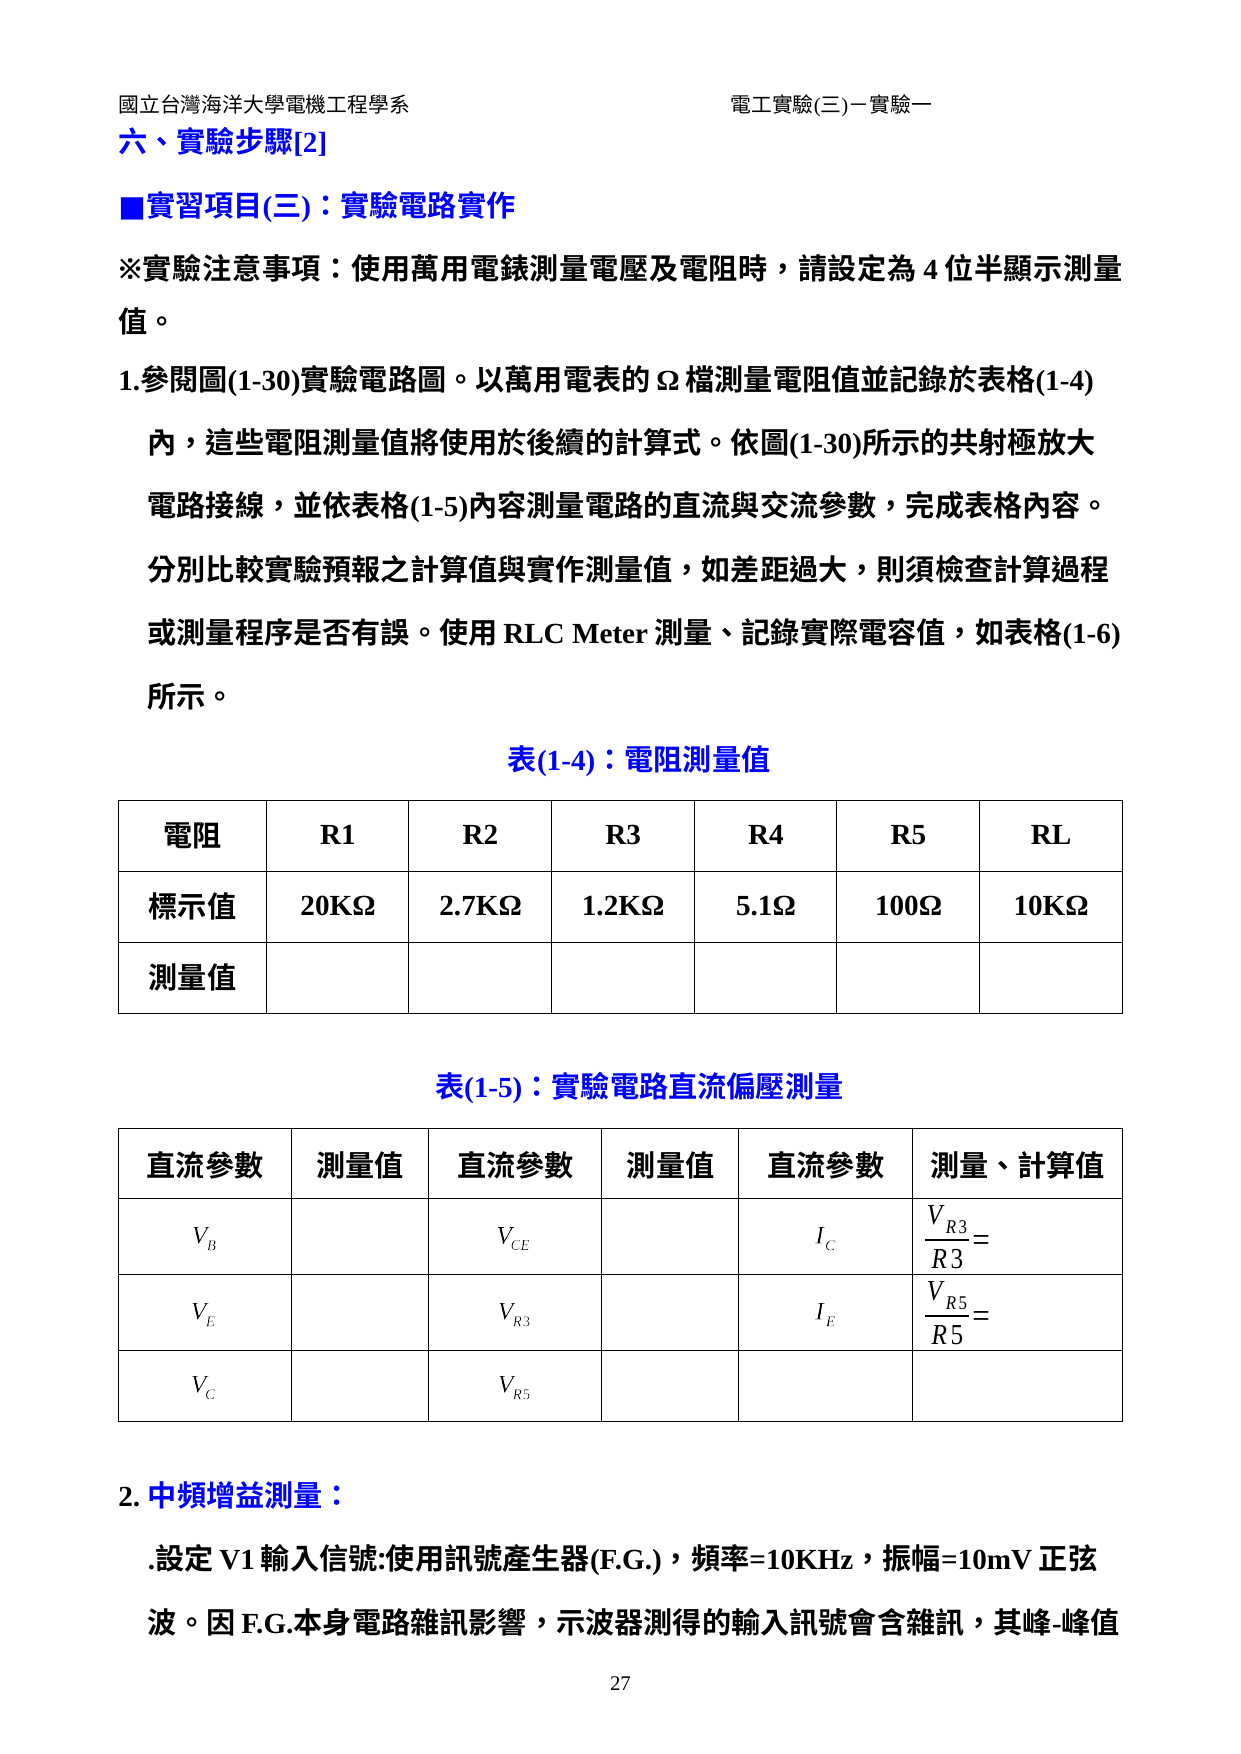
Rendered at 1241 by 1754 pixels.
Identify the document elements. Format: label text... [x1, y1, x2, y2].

text ■實習項目(三)：實驗電路實作 [118, 182, 1122, 225]
table_cell 2.7KΩ [409, 872, 551, 942]
table_cell [292, 1351, 428, 1421]
table_cell 10KΩ [980, 872, 1122, 942]
table_cell [119, 1351, 291, 1421]
table_cell [695, 943, 836, 1013]
table_header R5 [837, 801, 979, 871]
text 表(1-4)：電阻測量值 [156, 737, 1122, 779]
table_cell [429, 1275, 601, 1350]
table_cell [602, 1351, 738, 1421]
text 1.參閱圖(1-30)實驗電路圖。以萬用電表的Ω檔測量電阻值並記錄於表格(1-4)內，這些電阻測量值將使用於後續的計算式。依圖(1-30)所示的共射極放大電路接線，並依表格(1-5)內容測量電路的直流與交流參數，完成表格內容。分別比較實驗預報之計算值與實作測量值，如差距過大，則須檢查計算過程或測量程序是否有誤。使用RLC Meter測量、記錄實際電容值，如表格(1-6)所示。 [118, 356, 1122, 716]
table_cell [409, 943, 551, 1013]
table_cell [119, 1275, 291, 1350]
table_cell [913, 1199, 1122, 1274]
table_header R1 [267, 801, 408, 871]
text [148, 1536, 1122, 1642]
table_cell 測量值 [119, 943, 266, 1013]
table_header 測量值 [292, 1129, 428, 1198]
table_cell 1.2KΩ [552, 872, 694, 942]
table_cell 20KΩ [267, 872, 408, 942]
table_cell [739, 1199, 912, 1274]
table_cell 5.1Ω [695, 872, 836, 942]
table_cell [602, 1199, 738, 1274]
table_cell [980, 943, 1122, 1013]
table_header 測量值 [602, 1129, 738, 1198]
table_header RL [980, 801, 1122, 871]
table_header 直流參數 [739, 1129, 912, 1198]
table_cell [602, 1275, 738, 1350]
table_cell 標示值 [119, 872, 266, 942]
table_cell [292, 1275, 428, 1350]
table_header 電阻 [119, 801, 266, 871]
table_header 直流參數 [429, 1129, 601, 1198]
table_header R4 [695, 801, 836, 871]
table_header R3 [552, 801, 694, 871]
table_cell [913, 1351, 1122, 1421]
table_cell [267, 943, 408, 1013]
table_cell [119, 1199, 291, 1274]
table_header 測量、計算值 [913, 1129, 1122, 1198]
table_cell [292, 1199, 428, 1274]
table_header R2 [409, 801, 551, 871]
table_cell [739, 1351, 912, 1421]
text 表(1-5)：實驗電路直流偏壓測量 [156, 1064, 1122, 1106]
list 中頻增益測量： [118, 1472, 1122, 1515]
text ※實驗注意事項：使用萬用電錶測量電壓及電阻時，請設定為4位半顯示測量值。 [118, 246, 1122, 339]
table_cell [429, 1199, 601, 1274]
table_cell 100Ω [837, 872, 979, 942]
text 六、實驗步驟[2] [118, 119, 1122, 161]
table_cell [429, 1351, 601, 1421]
table_cell [739, 1275, 912, 1350]
table_header 直流參數 [119, 1129, 291, 1198]
table_cell [837, 943, 979, 1013]
table_cell [552, 943, 694, 1013]
table_cell [913, 1275, 1122, 1350]
